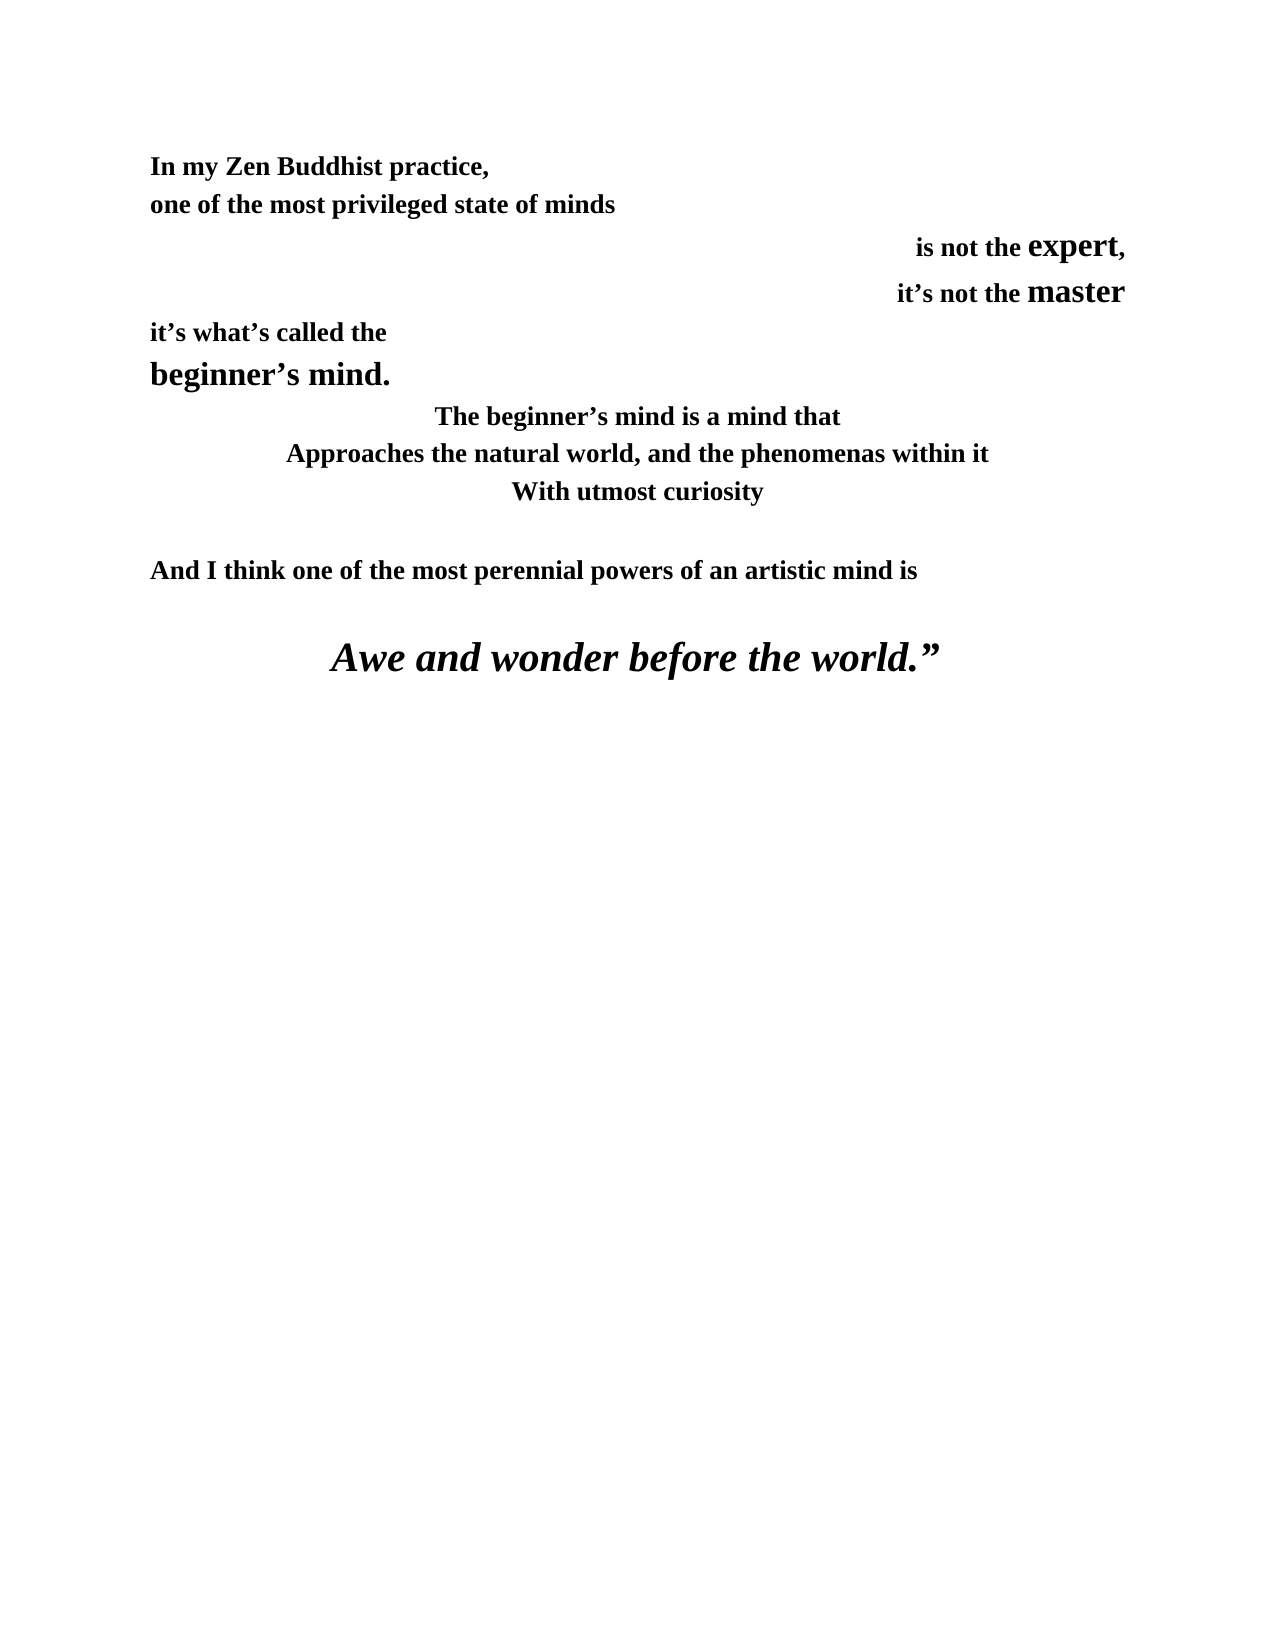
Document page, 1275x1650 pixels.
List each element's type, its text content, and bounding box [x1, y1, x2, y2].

subtitle The beginner’s mind is a mind that [150, 400, 1125, 431]
subtitle In my Zen Buddhist practice, [150, 150, 1125, 181]
subtitle is not the expert, [150, 225, 1125, 264]
subtitle beginner’s mind. [150, 354, 1125, 392]
subtitle one of the most privileged state of minds [150, 188, 1125, 219]
subtitle Approaches the natural world, and the phenomenas within it [150, 437, 1125, 468]
subtitle With utmost curiosity [150, 475, 1125, 506]
subtitle it’s what’s called the [150, 316, 1125, 348]
subtitle And I think one of the most perennial powers of an artistic mind is [150, 554, 1125, 585]
subtitle Awe and wonder before the world.” [150, 632, 1125, 680]
subtitle it’s not the master [150, 271, 1125, 309]
